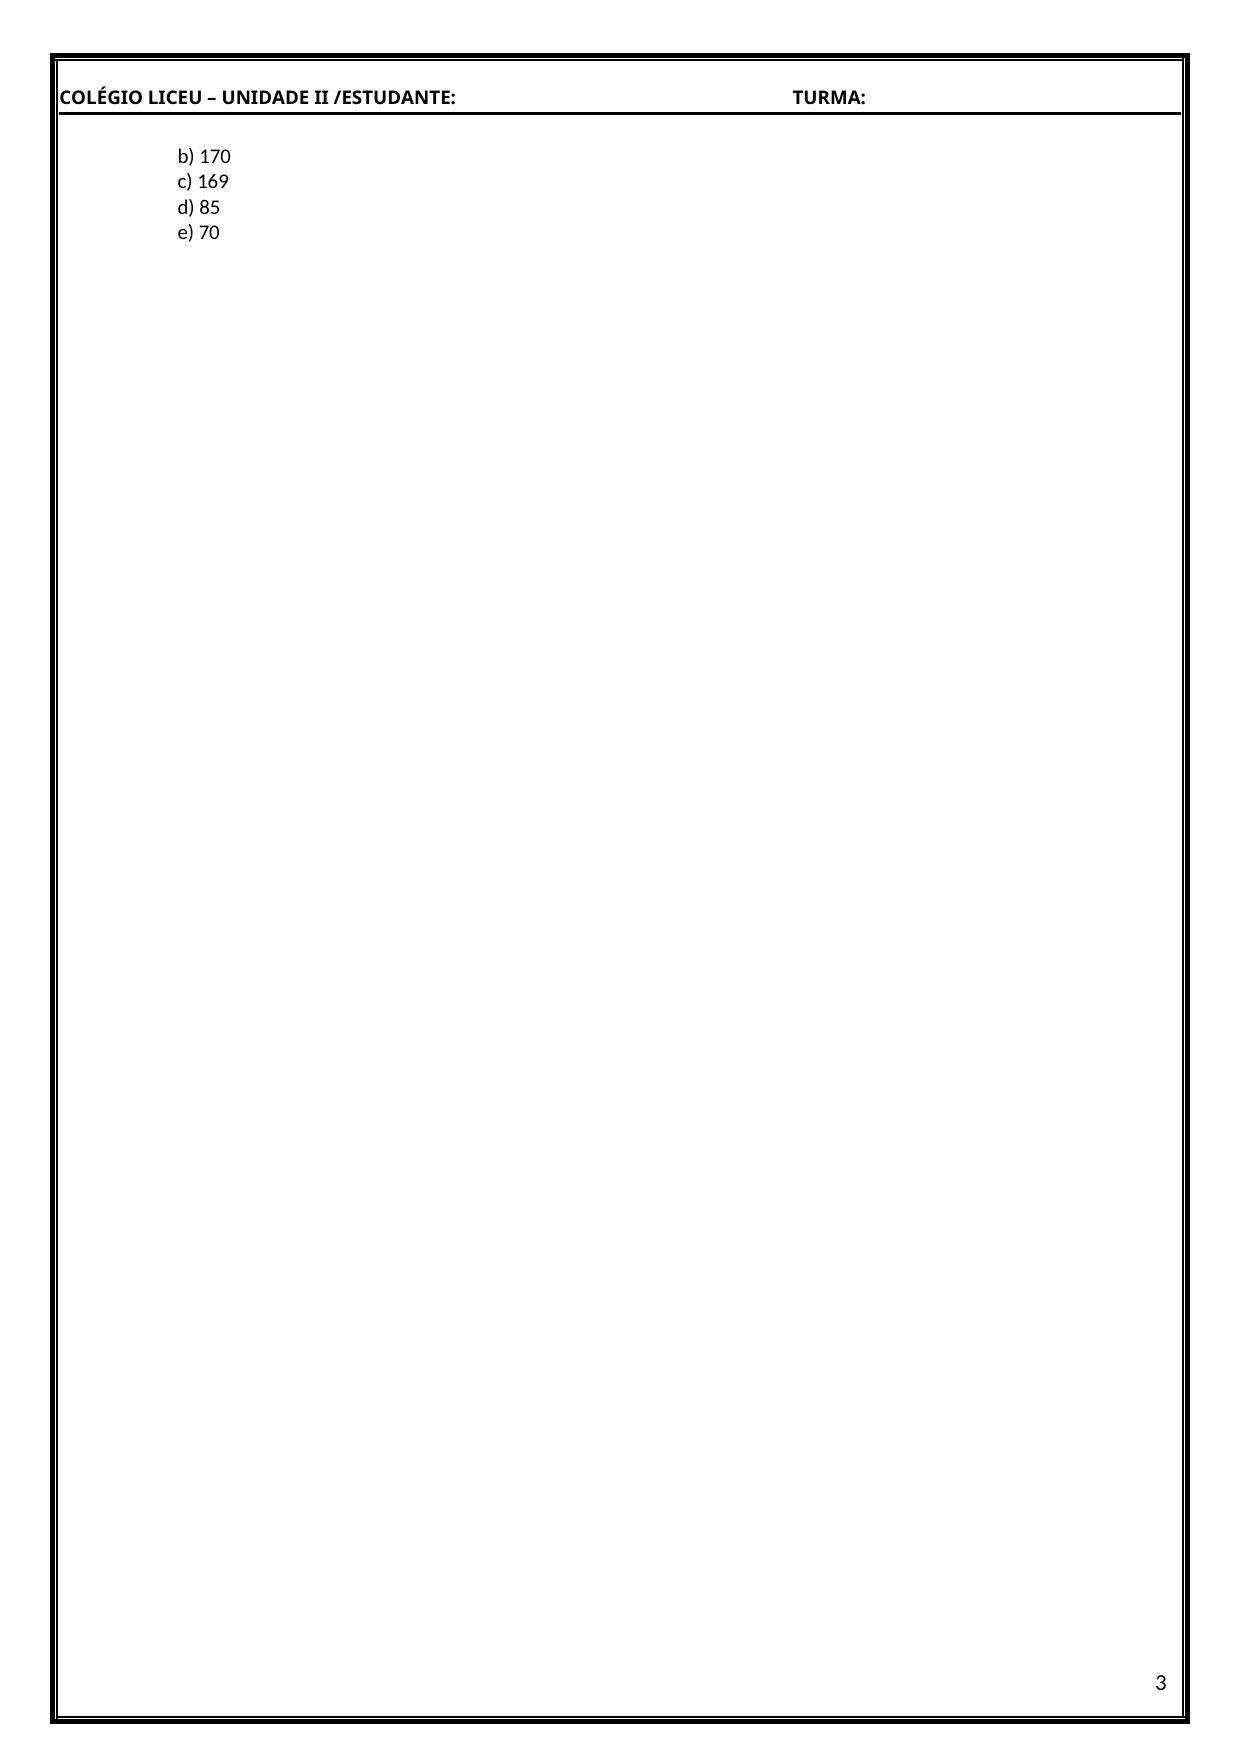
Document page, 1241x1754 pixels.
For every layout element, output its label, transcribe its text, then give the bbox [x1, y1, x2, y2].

text e) 70 [177, 219, 1167, 245]
text b) 170 [177, 143, 1167, 168]
text d) 85 [177, 194, 1167, 219]
text c) 169 [177, 168, 1167, 194]
